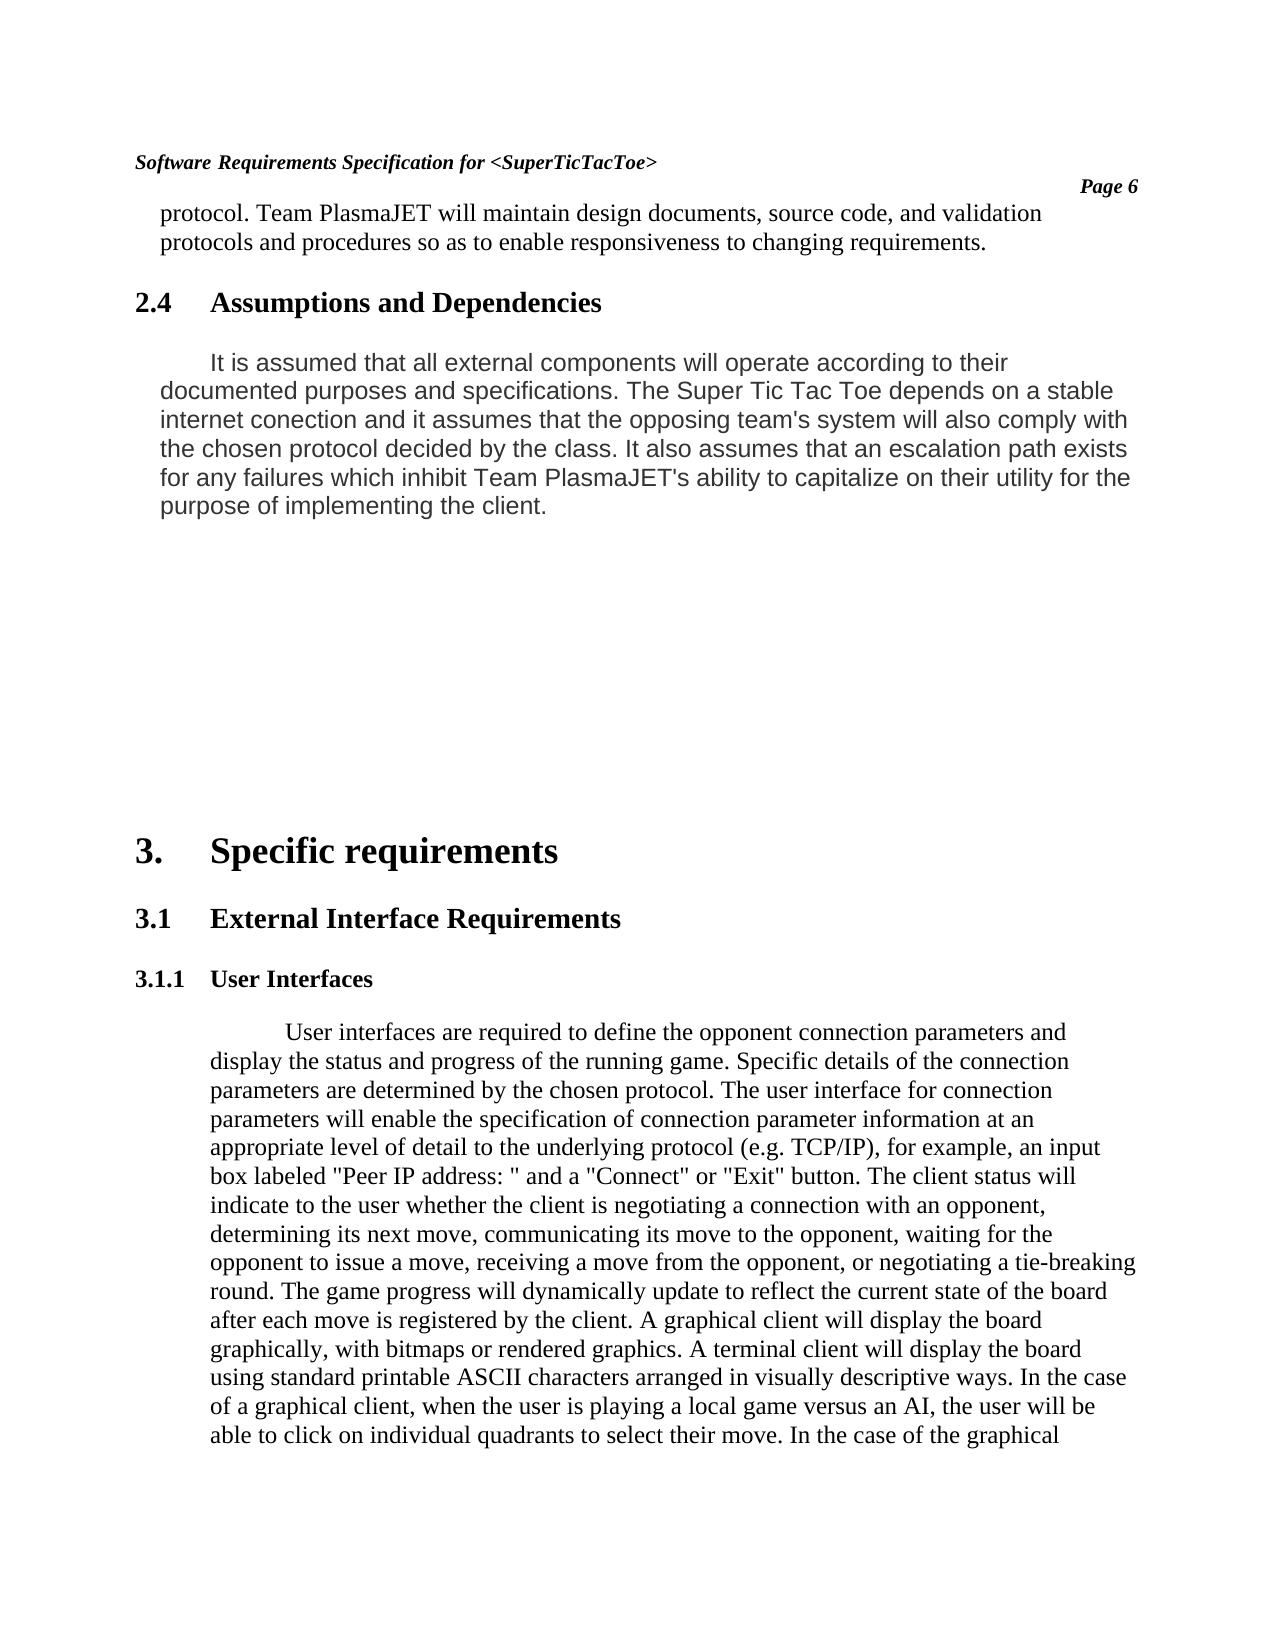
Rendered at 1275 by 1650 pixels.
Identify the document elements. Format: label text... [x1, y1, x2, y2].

subtitle External Interface Requirements [135, 901, 1140, 934]
subtitle Assumptions and Dependencies [135, 285, 1140, 318]
subtitle Specific requirements [135, 829, 1140, 872]
subtitle User Interfaces [135, 964, 1140, 992]
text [210, 1017, 1140, 1449]
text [160, 198, 1140, 256]
text It is assumed that all external components will operate according to their documented purposes and specifications. The Super Tic Tac Toe depends on a stable internet conection and it assumes that the opposing team's system will also comply with the chosen protocol decided by the class. It also assumes that an escalation path exists for any failures which inhibit Team PlasmaJET's ability to capitalize on their utility for the purpose of implementing the client. [160, 347, 1140, 520]
